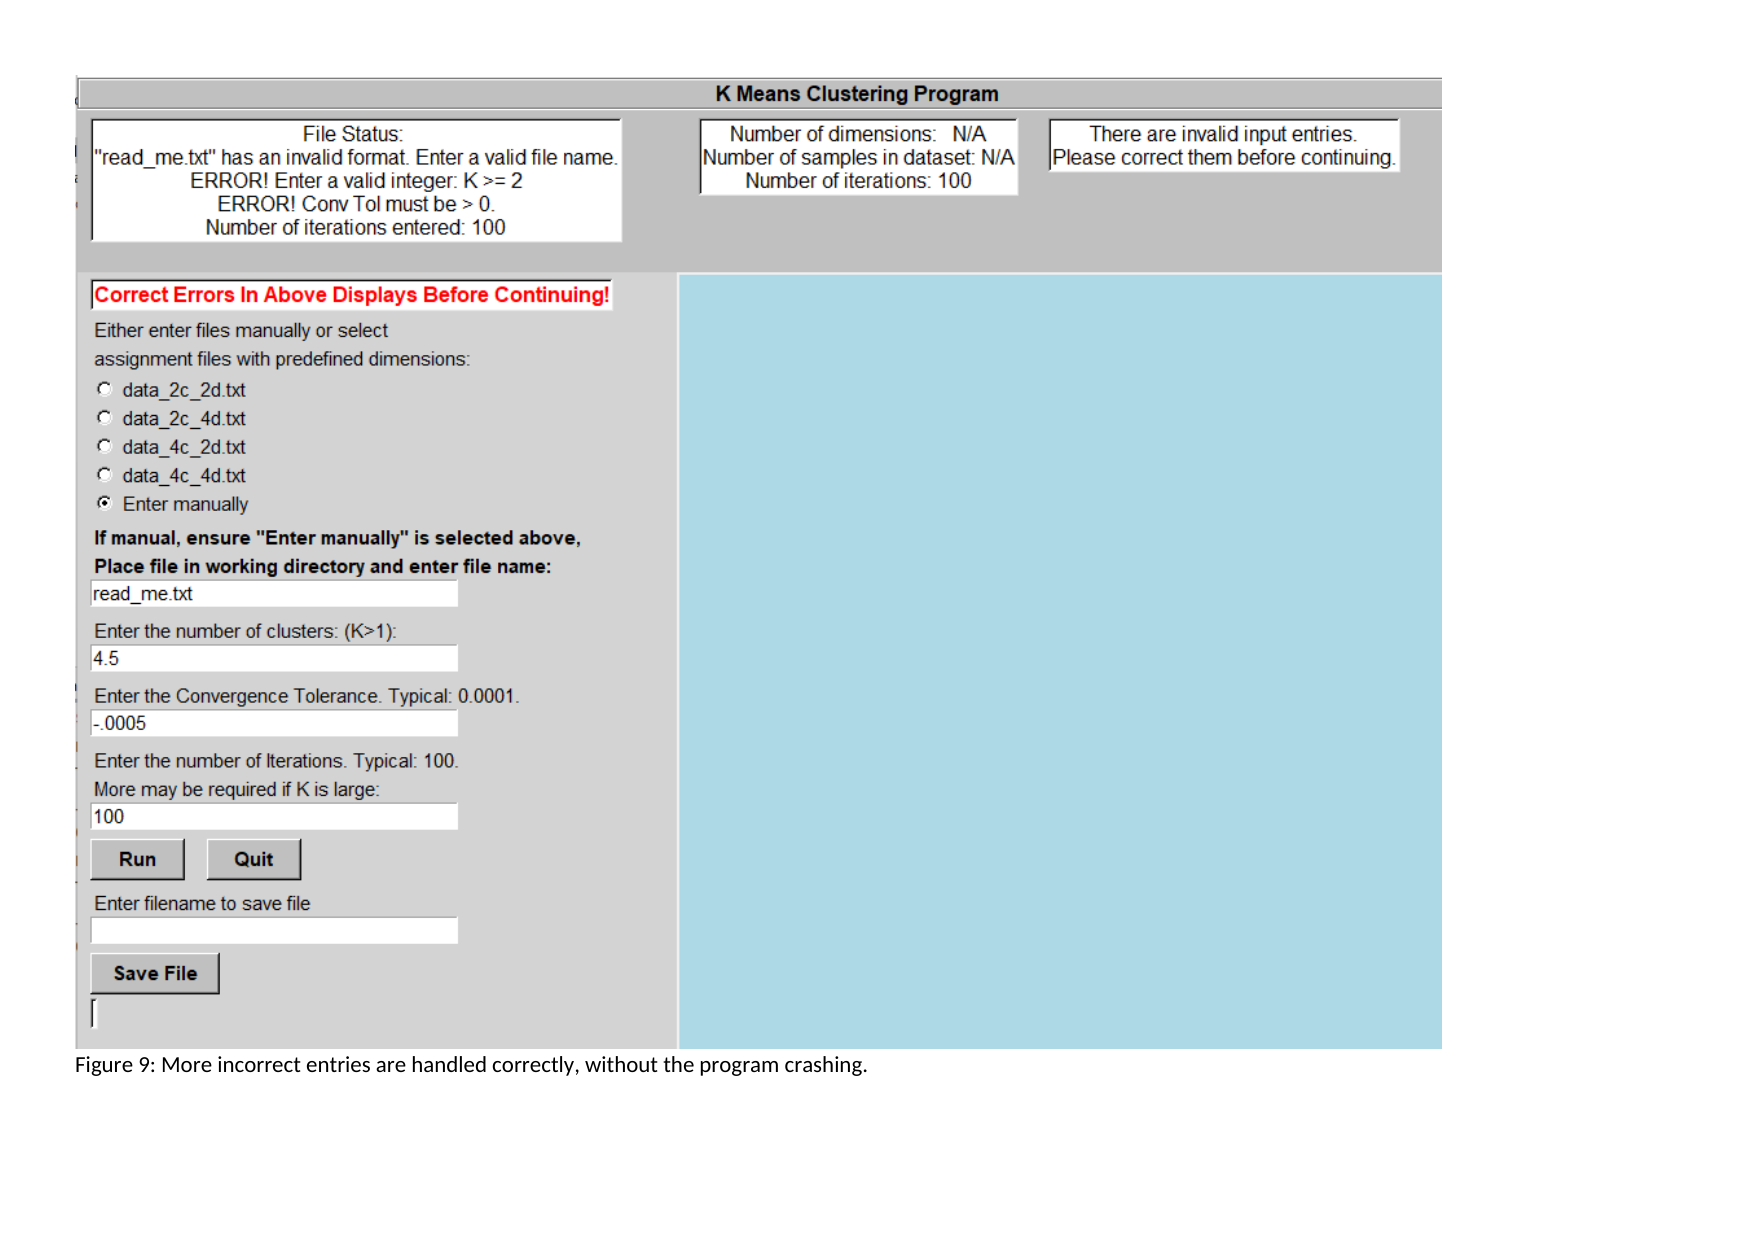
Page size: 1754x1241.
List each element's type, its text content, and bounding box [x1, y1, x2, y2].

list Figure 9: More incorrect entries are handled correctly, without the program crashing. [75, 1051, 1679, 1079]
picture [75, 75, 1442, 1049]
